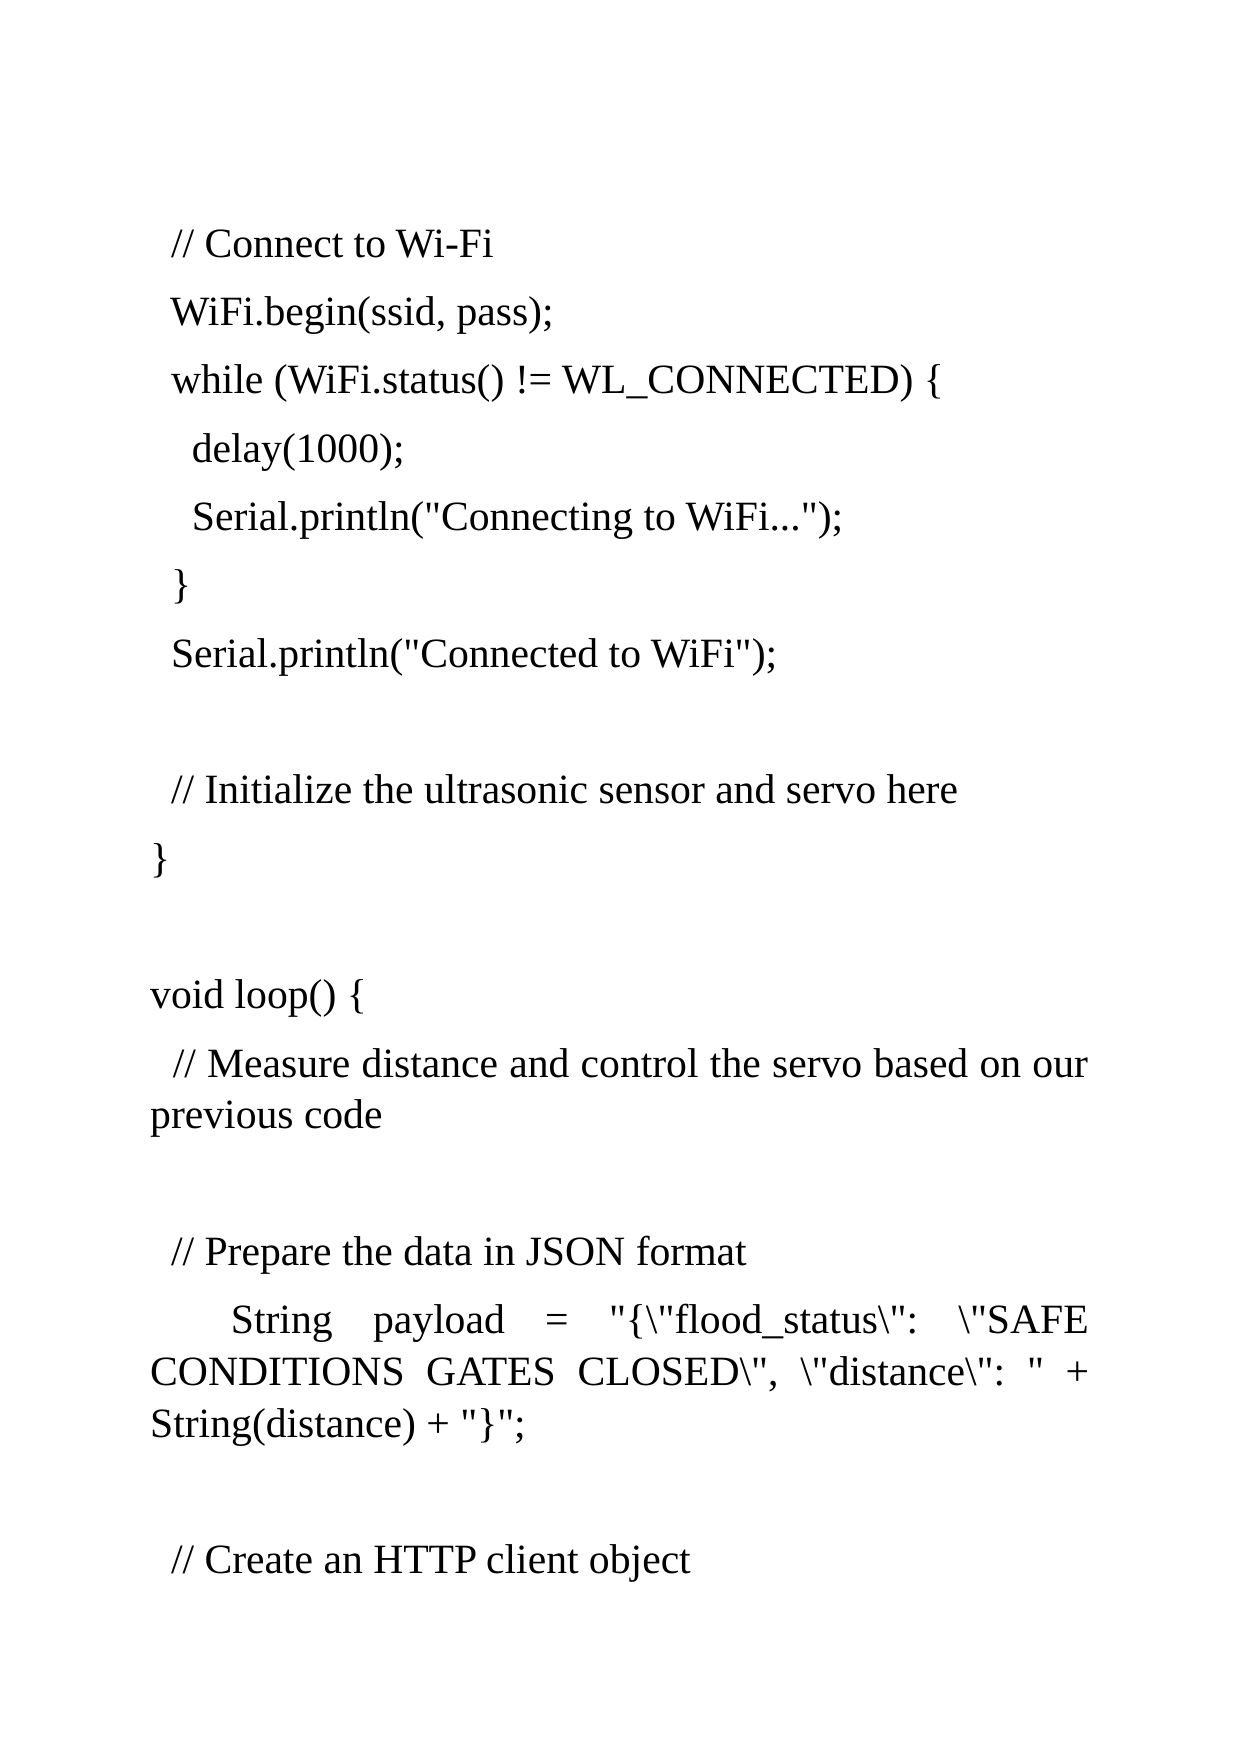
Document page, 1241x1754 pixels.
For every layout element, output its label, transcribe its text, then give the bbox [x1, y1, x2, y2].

text while (WiFi.status() != WL_CONNECTED) { [150, 355, 1090, 403]
text // Initialize the ultrasonic sensor and servo here [150, 765, 1090, 813]
text Serial.println("Connected to WiFi"); [150, 628, 1090, 676]
text // Create an HTTP client object [150, 1535, 1090, 1583]
text Serial.println("Connecting to WiFi..."); [150, 492, 1090, 539]
text } [150, 833, 1090, 881]
text String payload = "{\"flood_status\": \"SAFE CONDITIONS GATES CLOSED\", \"distance\": " + String(distance) + "}"; [150, 1295, 1090, 1446]
text delay(1000); [150, 423, 1090, 471]
text // Connect to Wi-Fi [150, 218, 1090, 266]
text // Prepare the data in JSON format [150, 1227, 1090, 1274]
text void loop() { [150, 970, 1090, 1018]
text // Measure distance and control the servo based on our previous code [150, 1038, 1090, 1138]
text WiFi.begin(ssid, pass); [150, 287, 1090, 334]
text } [150, 560, 1090, 608]
